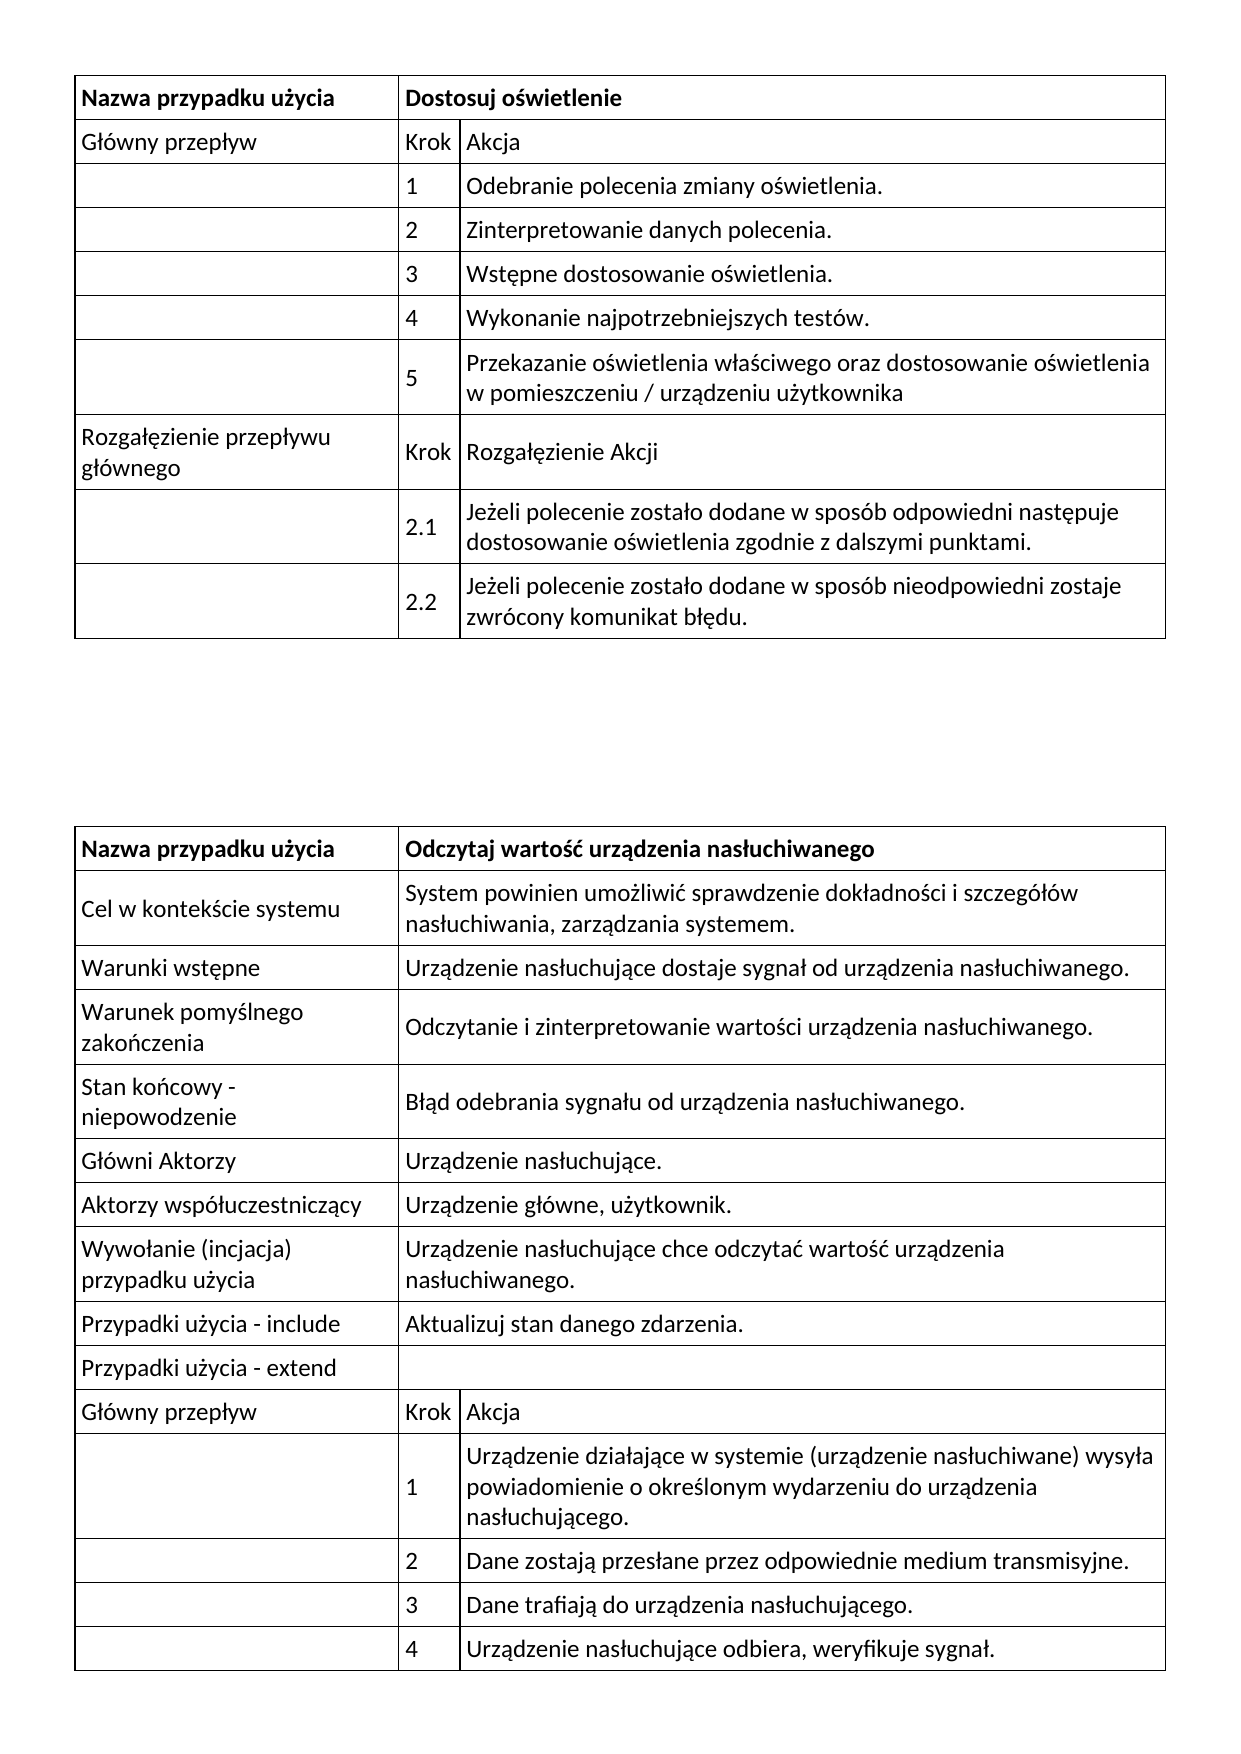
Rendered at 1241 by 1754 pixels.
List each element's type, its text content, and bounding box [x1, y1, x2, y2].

table_cell Dane zostają przesłane przez odpowiednie medium transmisyjne. [461, 1539, 1165, 1582]
table_cell [76, 164, 398, 207]
table_cell Błąd odebrania sygnału od urządzenia nasłuchiwanego. [399, 1065, 1165, 1138]
table_cell Warunek pomyślnego zakończenia [76, 990, 398, 1063]
table_cell Odczytanie i zinterpretowanie wartości urządzenia nasłuchiwanego. [399, 990, 1165, 1063]
table_cell Krok [399, 415, 459, 488]
table_cell Jeżeli polecenie zostało dodane w sposób odpowiedni następuje dostosowanie oświetlenia zgodnie z dalszymi punktami. [461, 490, 1165, 563]
table_cell 3 [399, 252, 459, 295]
table_cell 4 [399, 1627, 459, 1670]
table_cell Wstępne dostosowanie oświetlenia. [461, 252, 1165, 295]
table_cell 5 [399, 340, 459, 414]
table_cell Krok [399, 120, 459, 163]
table_cell Urządzenie nasłuchujące chce odczytać wartość urządzenia nasłuchiwanego. [399, 1227, 1165, 1301]
table_cell [76, 340, 398, 414]
table_header Odczytaj wartość urządzenia nasłuchiwanego [399, 827, 1165, 870]
table_cell Przekazanie oświetlenia właściwego oraz dostosowanie oświetlenia w pomieszczeniu / urządzeniu użytkownika [461, 340, 1165, 414]
table_cell Urządzenie nasłuchujące odbiera, weryfikuje sygnał. [461, 1627, 1165, 1670]
table_cell Rozgałęzienie przepływu głównego [76, 415, 398, 488]
table_cell 2.2 [399, 564, 459, 638]
table_cell Zinterpretowanie danych polecenia. [461, 208, 1165, 251]
table_cell [399, 1346, 1165, 1389]
table_cell [76, 564, 398, 638]
table_cell [76, 208, 398, 251]
table_cell 1 [399, 164, 459, 207]
table_cell 2 [399, 208, 459, 251]
table_cell Cel w kontekście systemu [76, 871, 398, 945]
table_cell [76, 296, 398, 339]
table_cell 4 [399, 296, 459, 339]
table_cell [76, 252, 398, 295]
table_cell [76, 1627, 398, 1670]
table_cell Urządzenie nasłuchujące. [399, 1139, 1165, 1182]
table_cell Odebranie polecenia zmiany oświetlenia. [461, 164, 1165, 207]
table_cell Rozgałęzienie Akcji [461, 415, 1165, 488]
table_cell System powinien umożliwić sprawdzenie dokładności i szczegółów nasłuchiwania, zarządzania systemem. [399, 871, 1165, 945]
table_cell Akcja [461, 1390, 1165, 1433]
table_cell Urządzenie nasłuchujące dostaje sygnał od urządzenia nasłuchiwanego. [399, 946, 1165, 989]
table_cell Przypadki użycia - include [76, 1302, 398, 1345]
table_cell 3 [399, 1583, 459, 1626]
table_cell Wykonanie najpotrzebniejszych testów. [461, 296, 1165, 339]
table_cell Urządzenie główne, użytkownik. [399, 1183, 1165, 1226]
table_cell Akcja [461, 120, 1165, 163]
table_header Dostosuj oświetlenie [399, 76, 1165, 119]
table_cell [76, 490, 398, 563]
table_cell Aktualizuj stan danego zdarzenia. [399, 1302, 1165, 1345]
table_cell 1 [399, 1434, 459, 1538]
table_cell 2 [399, 1539, 459, 1582]
table_cell Jeżeli polecenie zostało dodane w sposób nieodpowiedni zostaje zwrócony komunikat błędu. [461, 564, 1165, 638]
table_cell Warunki wstępne [76, 946, 398, 989]
table_cell Główny przepływ [76, 1390, 398, 1433]
table_cell Główni Aktorzy [76, 1139, 398, 1182]
table_cell [76, 1434, 398, 1538]
table_header Nazwa przypadku użycia [76, 827, 398, 870]
table_cell Krok [399, 1390, 459, 1433]
table_cell Główny przepływ [76, 120, 398, 163]
table_cell Stan końcowy - niepowodzenie [76, 1065, 398, 1138]
table_cell 2.1 [399, 490, 459, 563]
table_cell [76, 1583, 398, 1626]
table_cell Aktorzy współuczestniczący [76, 1183, 398, 1226]
table_header Nazwa przypadku użycia [76, 76, 398, 119]
table_cell Wywołanie (incjacja) przypadku użycia [76, 1227, 398, 1301]
table_cell [76, 1539, 398, 1582]
table_cell Dane trafiają do urządzenia nasłuchującego. [461, 1583, 1165, 1626]
table_cell Urządzenie działające w systemie (urządzenie nasłuchiwane) wysyła powiadomienie o określonym wydarzeniu do urządzenia nasłuchującego. [461, 1434, 1165, 1538]
table_cell Przypadki użycia - extend [76, 1346, 398, 1389]
